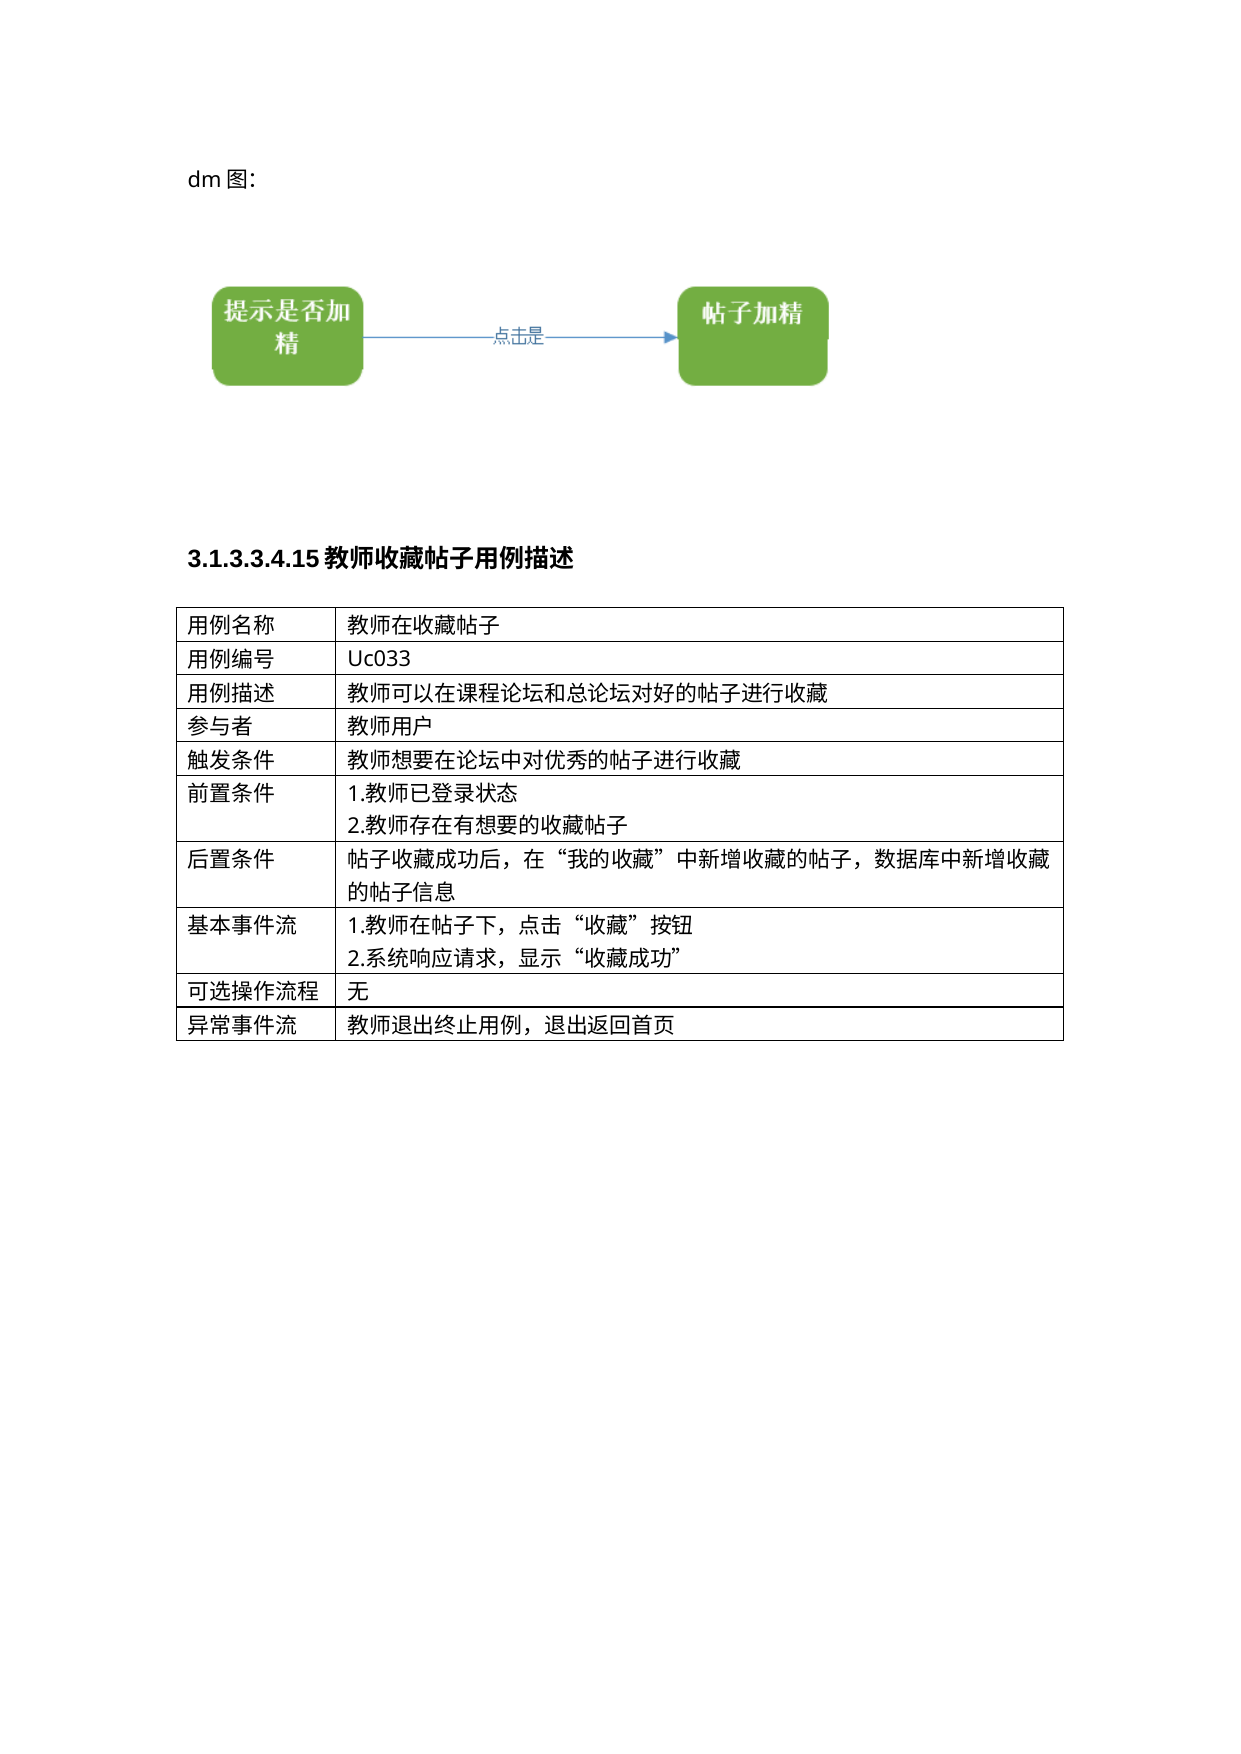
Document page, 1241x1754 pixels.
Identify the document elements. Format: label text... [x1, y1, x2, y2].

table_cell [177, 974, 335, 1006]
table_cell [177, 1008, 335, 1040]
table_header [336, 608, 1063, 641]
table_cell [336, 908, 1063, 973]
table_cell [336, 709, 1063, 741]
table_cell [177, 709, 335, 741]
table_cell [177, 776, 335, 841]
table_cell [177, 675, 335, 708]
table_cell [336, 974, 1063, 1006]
subtitle 3.1.3.3.4.15教师收藏帖子用例描述 [187, 524, 1053, 589]
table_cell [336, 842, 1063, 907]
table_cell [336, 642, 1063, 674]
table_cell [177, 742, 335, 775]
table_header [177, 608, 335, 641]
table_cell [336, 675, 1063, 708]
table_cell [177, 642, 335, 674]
picture [187, 229, 844, 485]
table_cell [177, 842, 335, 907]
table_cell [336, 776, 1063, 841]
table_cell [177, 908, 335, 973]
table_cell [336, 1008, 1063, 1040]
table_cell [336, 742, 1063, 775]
subtitle dm图： [187, 162, 1053, 194]
